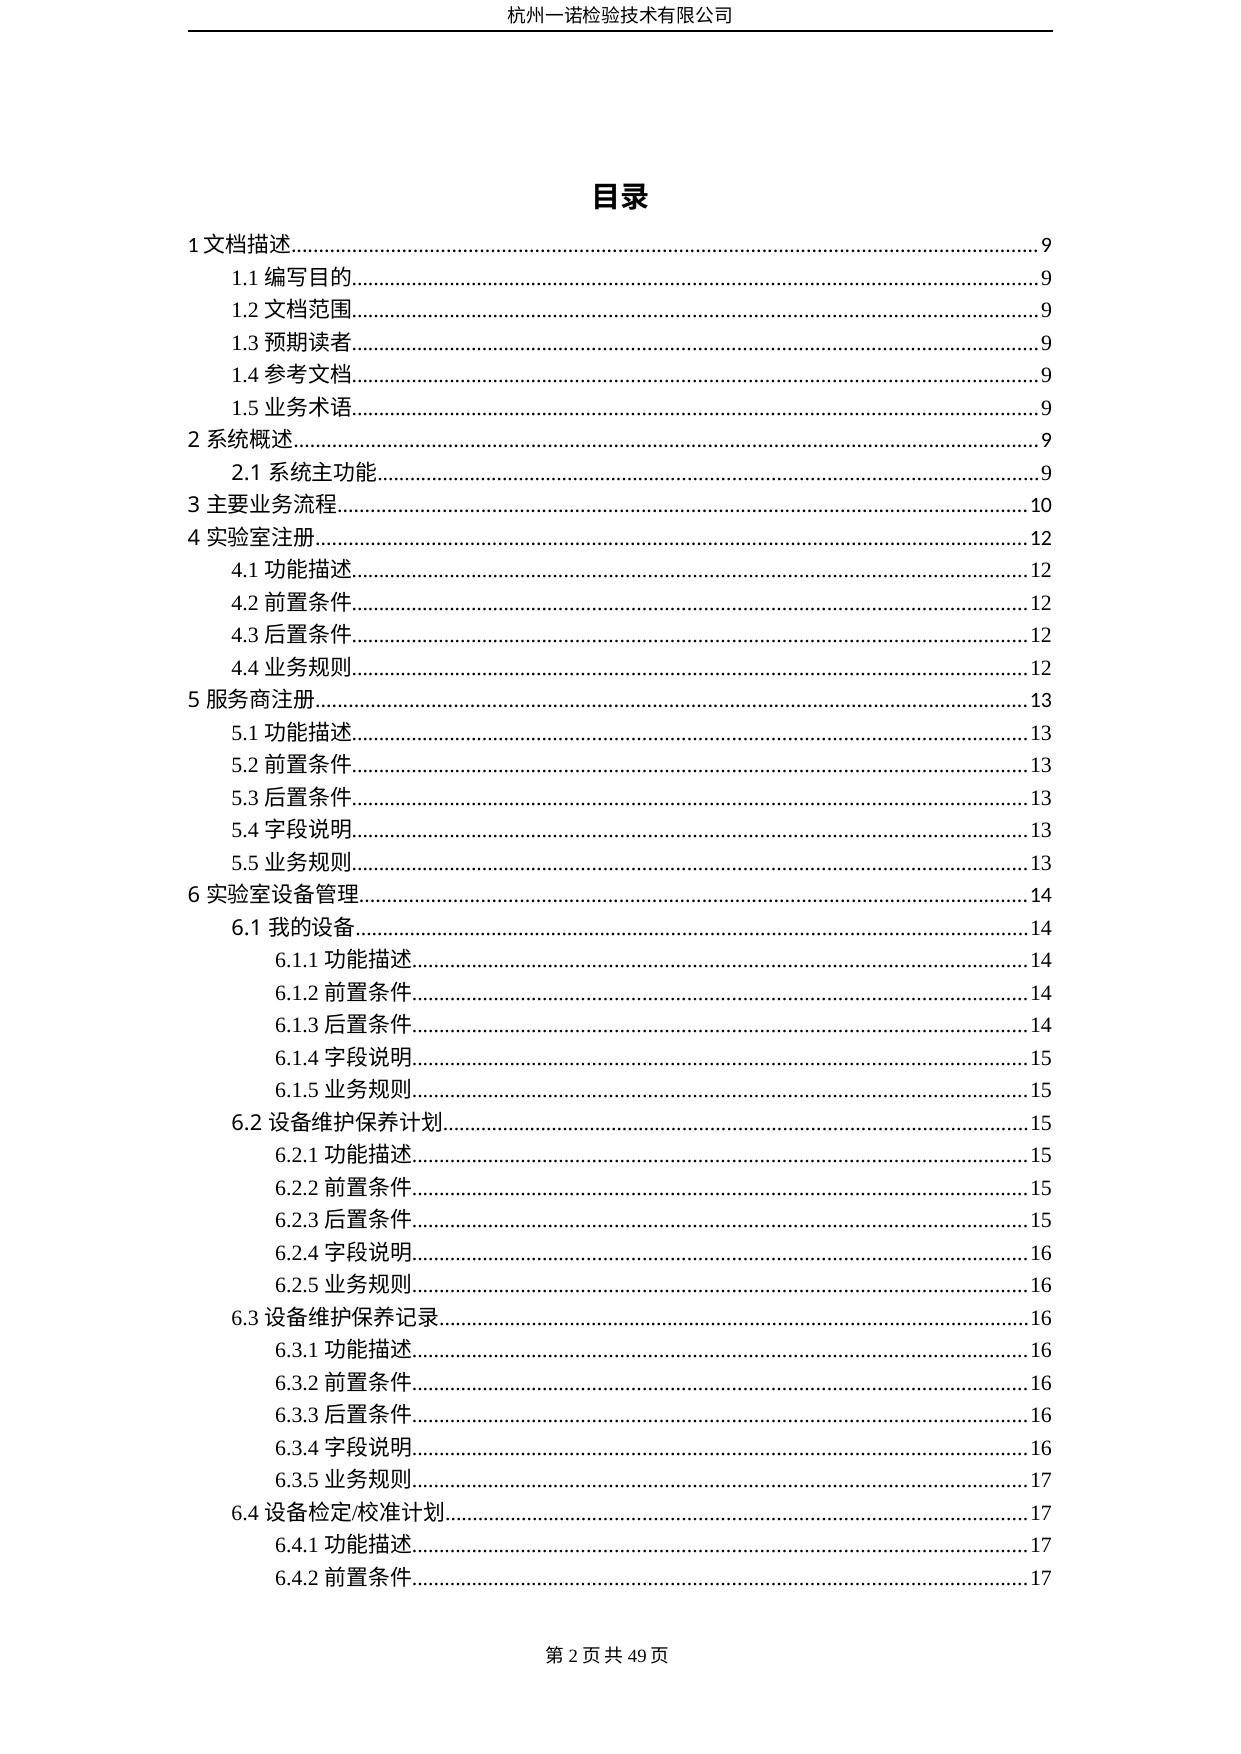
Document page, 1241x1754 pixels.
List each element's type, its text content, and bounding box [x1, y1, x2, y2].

text 6.1 我的设备 14 [231, 909, 1053, 942]
text 6.3.5 业务规则 17 [275, 1462, 1053, 1494]
text 4.1 功能描述 12 [231, 552, 1053, 584]
text 5.2 前置条件 13 [231, 747, 1053, 779]
text 4.4 业务规则 12 [231, 649, 1053, 682]
text 1.5 业务术语 9 [231, 389, 1053, 422]
text 6.4.1 功能描述 17 [275, 1527, 1053, 1559]
text 3 主要业务流程 10 [187, 487, 1053, 519]
text 6.4.2 前置条件 17 [275, 1559, 1053, 1592]
text 2.1 系统主功能 9 [231, 454, 1053, 487]
text 6.1.1 功能描述 14 [275, 942, 1053, 974]
text 6.3.3 后置条件 16 [275, 1397, 1053, 1429]
text 6.1.5 业务规则 15 [275, 1072, 1053, 1104]
text 5 服务商注册 13 [187, 682, 1053, 714]
text 1 文档描述 9 [187, 227, 1053, 259]
text 4.2 前置条件 12 [231, 584, 1053, 617]
text 6.3.2 前置条件 16 [275, 1364, 1053, 1397]
text 1.3 预期读者 9 [231, 324, 1053, 357]
text 6 实验室设备管理 14 [187, 877, 1053, 909]
text 5.5 业务规则 13 [231, 844, 1053, 877]
text 6.2 设备维护保养计划 15 [231, 1104, 1053, 1137]
text 6.1.3 后置条件 14 [275, 1007, 1053, 1039]
text 6.3 设备维护保养记录 16 [231, 1299, 1053, 1332]
text 6.3.4 字段说明 16 [275, 1429, 1053, 1462]
text 6.2.5 业务规则 16 [275, 1267, 1053, 1299]
text 5.1 功能描述 13 [231, 714, 1053, 747]
text 6.3.1 功能描述 16 [275, 1332, 1053, 1364]
text 6.1.2 前置条件 14 [275, 974, 1053, 1007]
text 4 实验室注册 12 [187, 519, 1053, 552]
text 6.4 设备检定/校准计划 17 [231, 1494, 1053, 1527]
text 目录 [187, 162, 1053, 227]
text 5.3 后置条件 13 [231, 779, 1053, 812]
text 2 系统概述 9 [187, 422, 1053, 454]
text 1.4 参考文档 9 [231, 357, 1053, 389]
text 6.2.2 前置条件 15 [275, 1169, 1053, 1202]
text 5.4 字段说明 13 [231, 812, 1053, 844]
text 1.2 文档范围 9 [231, 292, 1053, 324]
text 6.2.4 字段说明 16 [275, 1234, 1053, 1267]
text 1.1 编写目的 9 [231, 259, 1053, 292]
text 6.2.1 功能描述 15 [275, 1137, 1053, 1169]
text 4.3 后置条件 12 [231, 617, 1053, 649]
text 6.1.4 字段说明 15 [275, 1039, 1053, 1072]
text 6.2.3 后置条件 15 [275, 1202, 1053, 1234]
